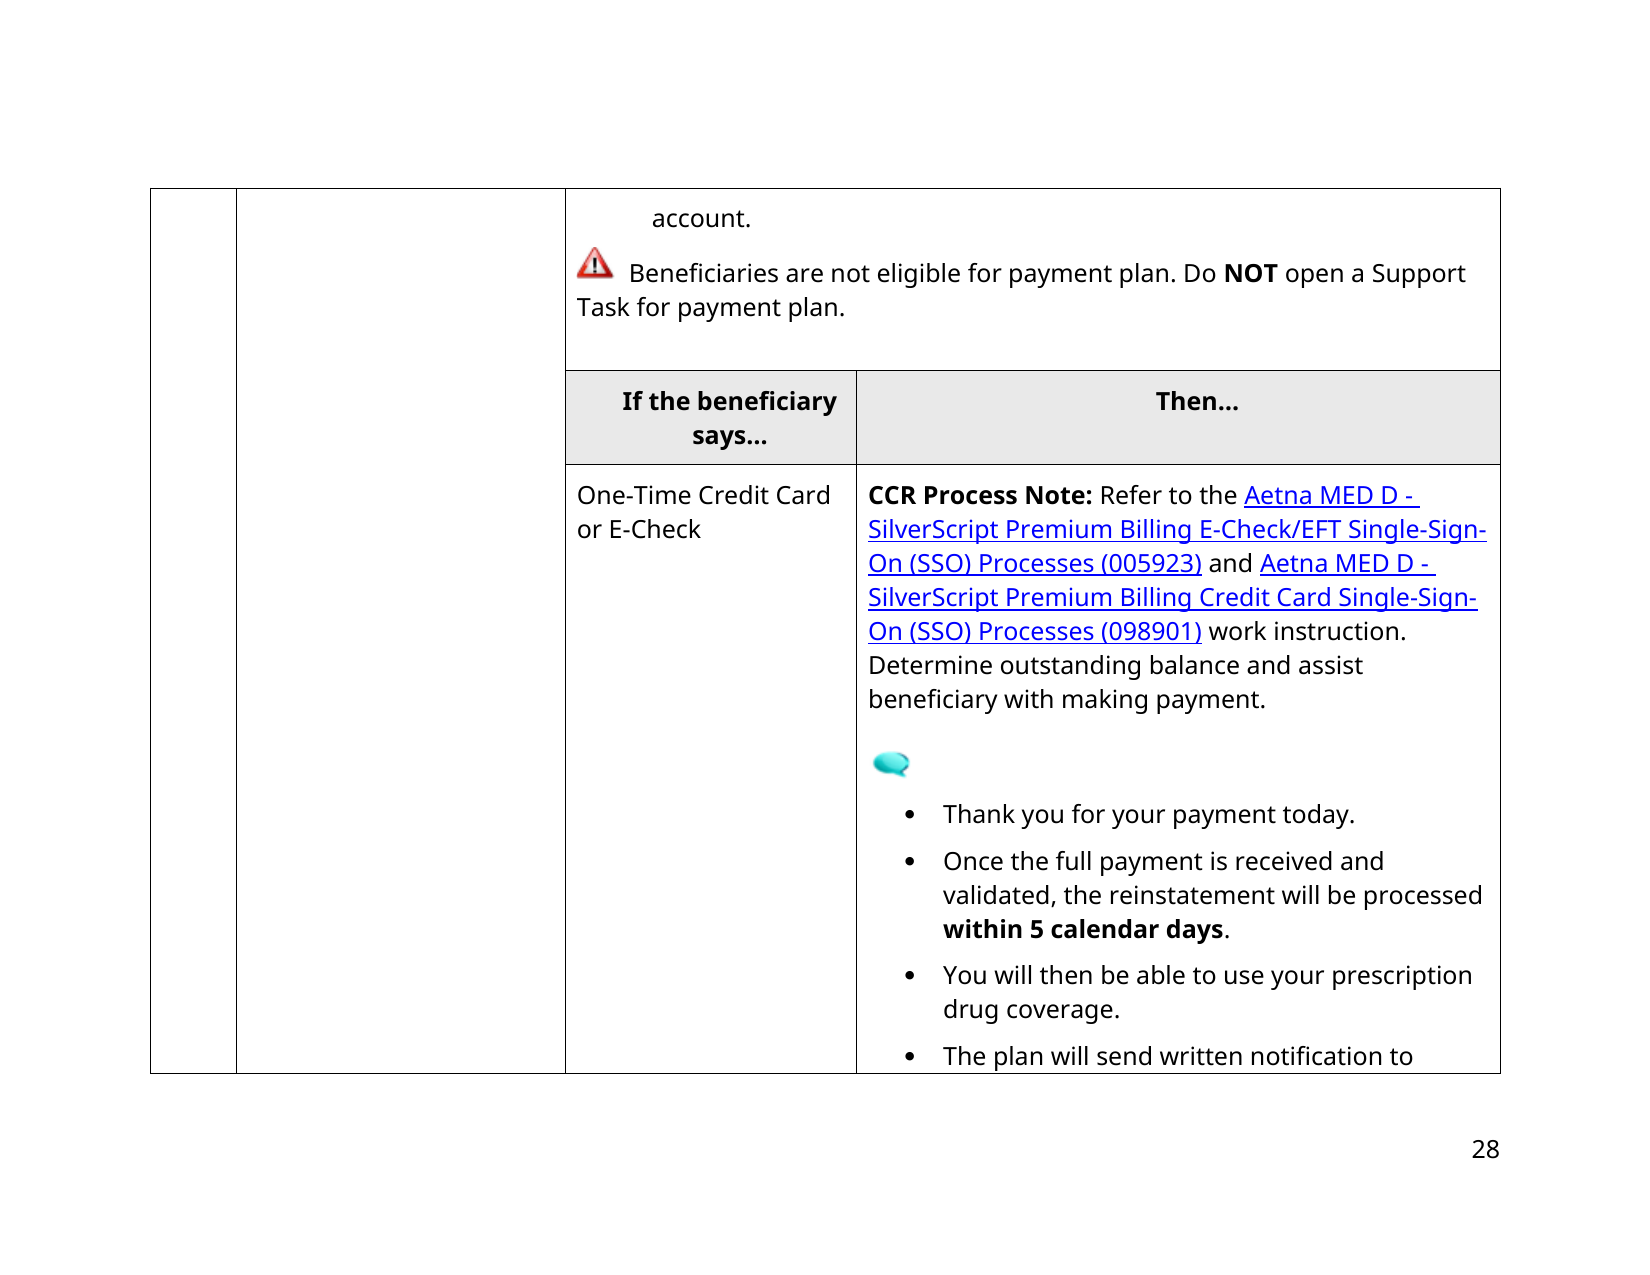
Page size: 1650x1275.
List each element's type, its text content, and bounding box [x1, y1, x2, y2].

picture [867, 750, 915, 780]
table_cell Then… [857, 371, 1500, 464]
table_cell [857, 465, 1500, 1073]
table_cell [566, 189, 1500, 370]
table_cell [237, 189, 565, 1073]
table_cell If the beneficiary says… [566, 371, 856, 464]
picture [576, 247, 616, 282]
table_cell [566, 465, 856, 1073]
